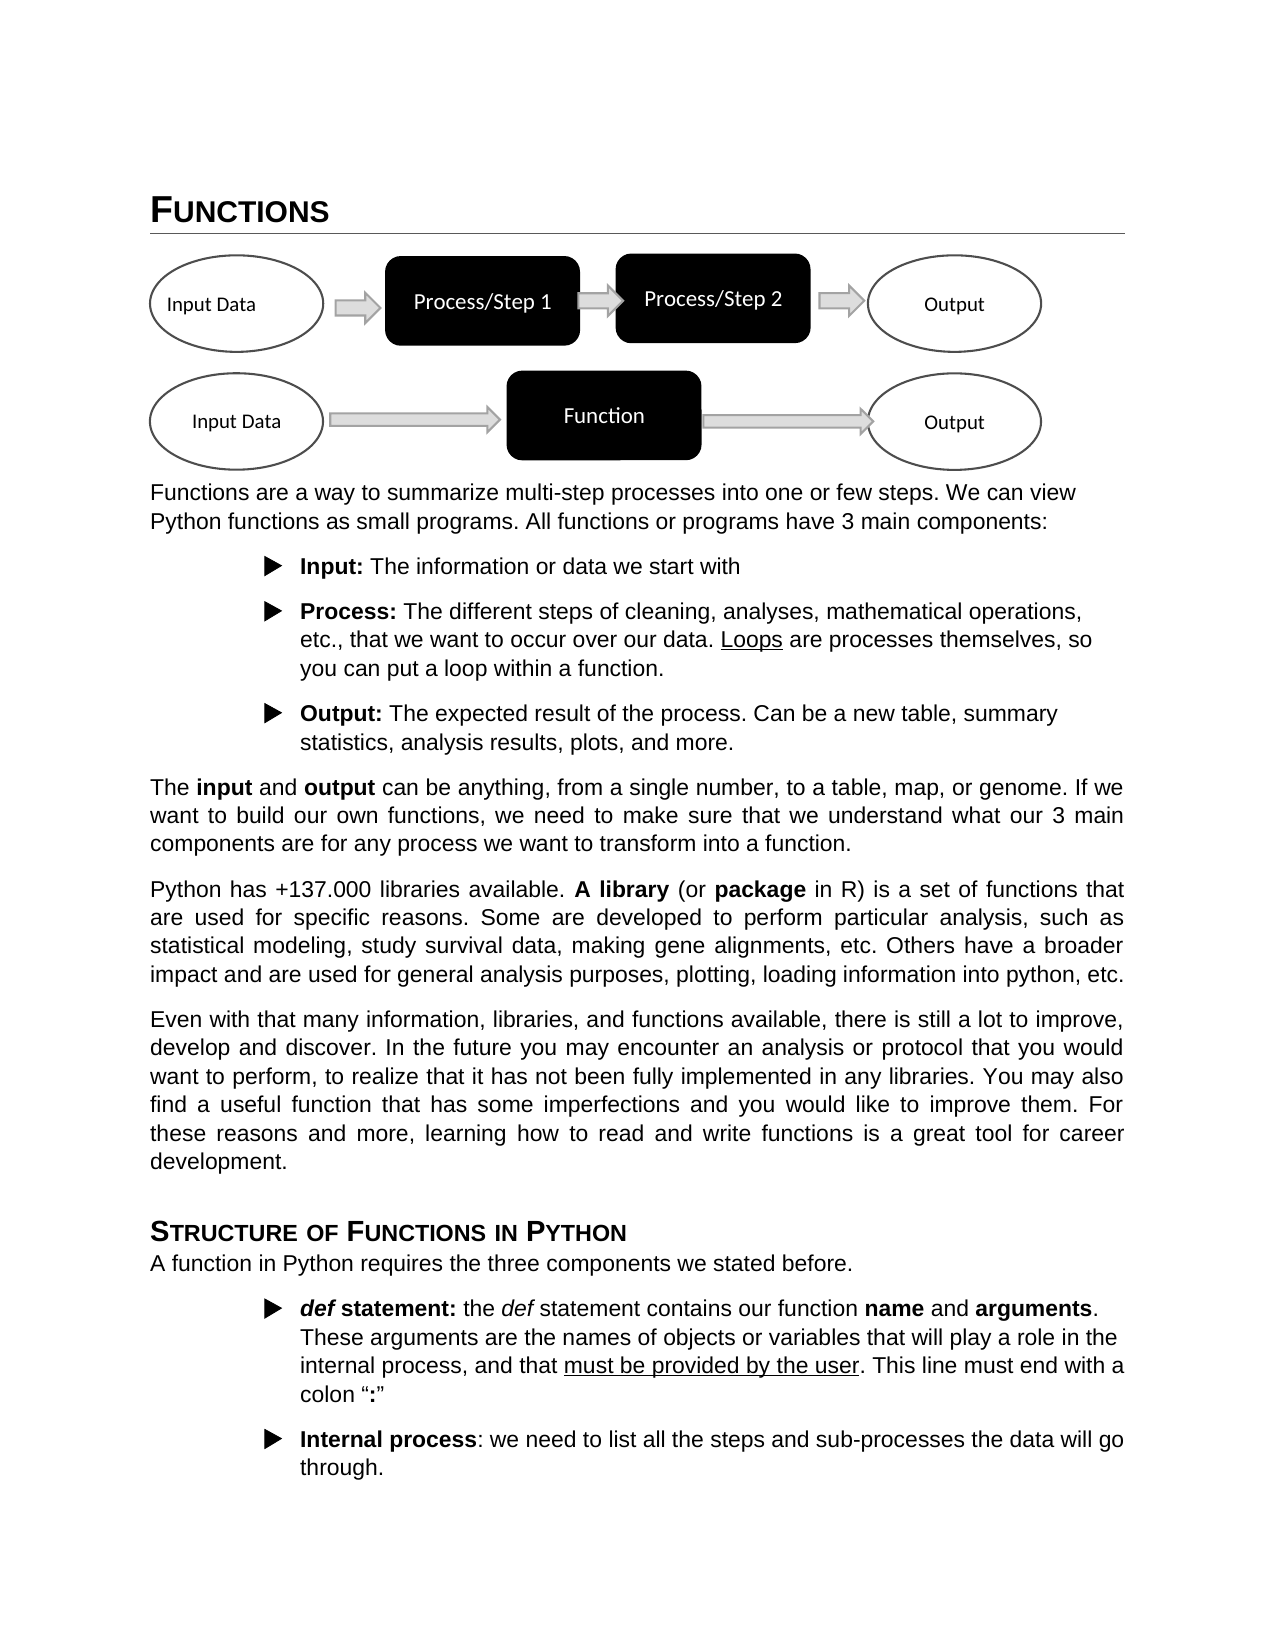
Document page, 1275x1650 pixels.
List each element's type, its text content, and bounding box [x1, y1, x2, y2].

list Output: The expected result of the process. Can be a new table, summary statistics, analysis results, plots, and more. [262, 700, 1125, 755]
text Functions are a way to summarize multi-step processes into one or few steps. We can view Python functions as small programs. All functions or programs have 3 main components: [150, 479, 1125, 534]
list Process: The different steps of cleaning, analyses, mathematical operations, etc., that we want to occur over our data. Loops are processes themselves, so you can put a loop within a function. [262, 598, 1125, 681]
text The input and output can be anything, from a single number, to a table, map, or genome. If we want to build our own functions, we need to make sure that we understand what our 3 main components are for any process we want to transform into a function. [150, 773, 1125, 857]
list Input: The information or data we start with [262, 553, 1125, 579]
text Functions [150, 187, 1125, 233]
list Internal process: we need to list all the steps and sub-processes the data will go through. [262, 1426, 1125, 1481]
text A function in Python requires the three components we stated before. [150, 1250, 1125, 1277]
text Even with that many information, libraries, and functions available, there is still a lot to improve, develop and discover. In the future you may encounter an analysis or protocol that you would want to perform, to realize that it has not been fully implemented in any libraries. You may also find a useful function that has some imperfections and you would like to improve them. For these reasons and more, learning how to read and write functions is a great tool for career development. [150, 1006, 1125, 1174]
text Python has +137.000 libraries available. A library (or package in R) is a set of functions that are used for specific reasons. Some are developed to perform particular analysis, such as statistical modeling, study survival data, making gene alignments, etc. Others have a broader impact and are used for general analysis purposes, plotting, loading information into python, etc. [150, 876, 1125, 987]
list def statement: the def statement contains our function name and arguments. These arguments are the names of objects or variables that will play a role in the internal process, and that must be provided by the user. This line must end with a colon “:” [262, 1295, 1125, 1407]
list Structure of Functions in Python [150, 1214, 1125, 1248]
